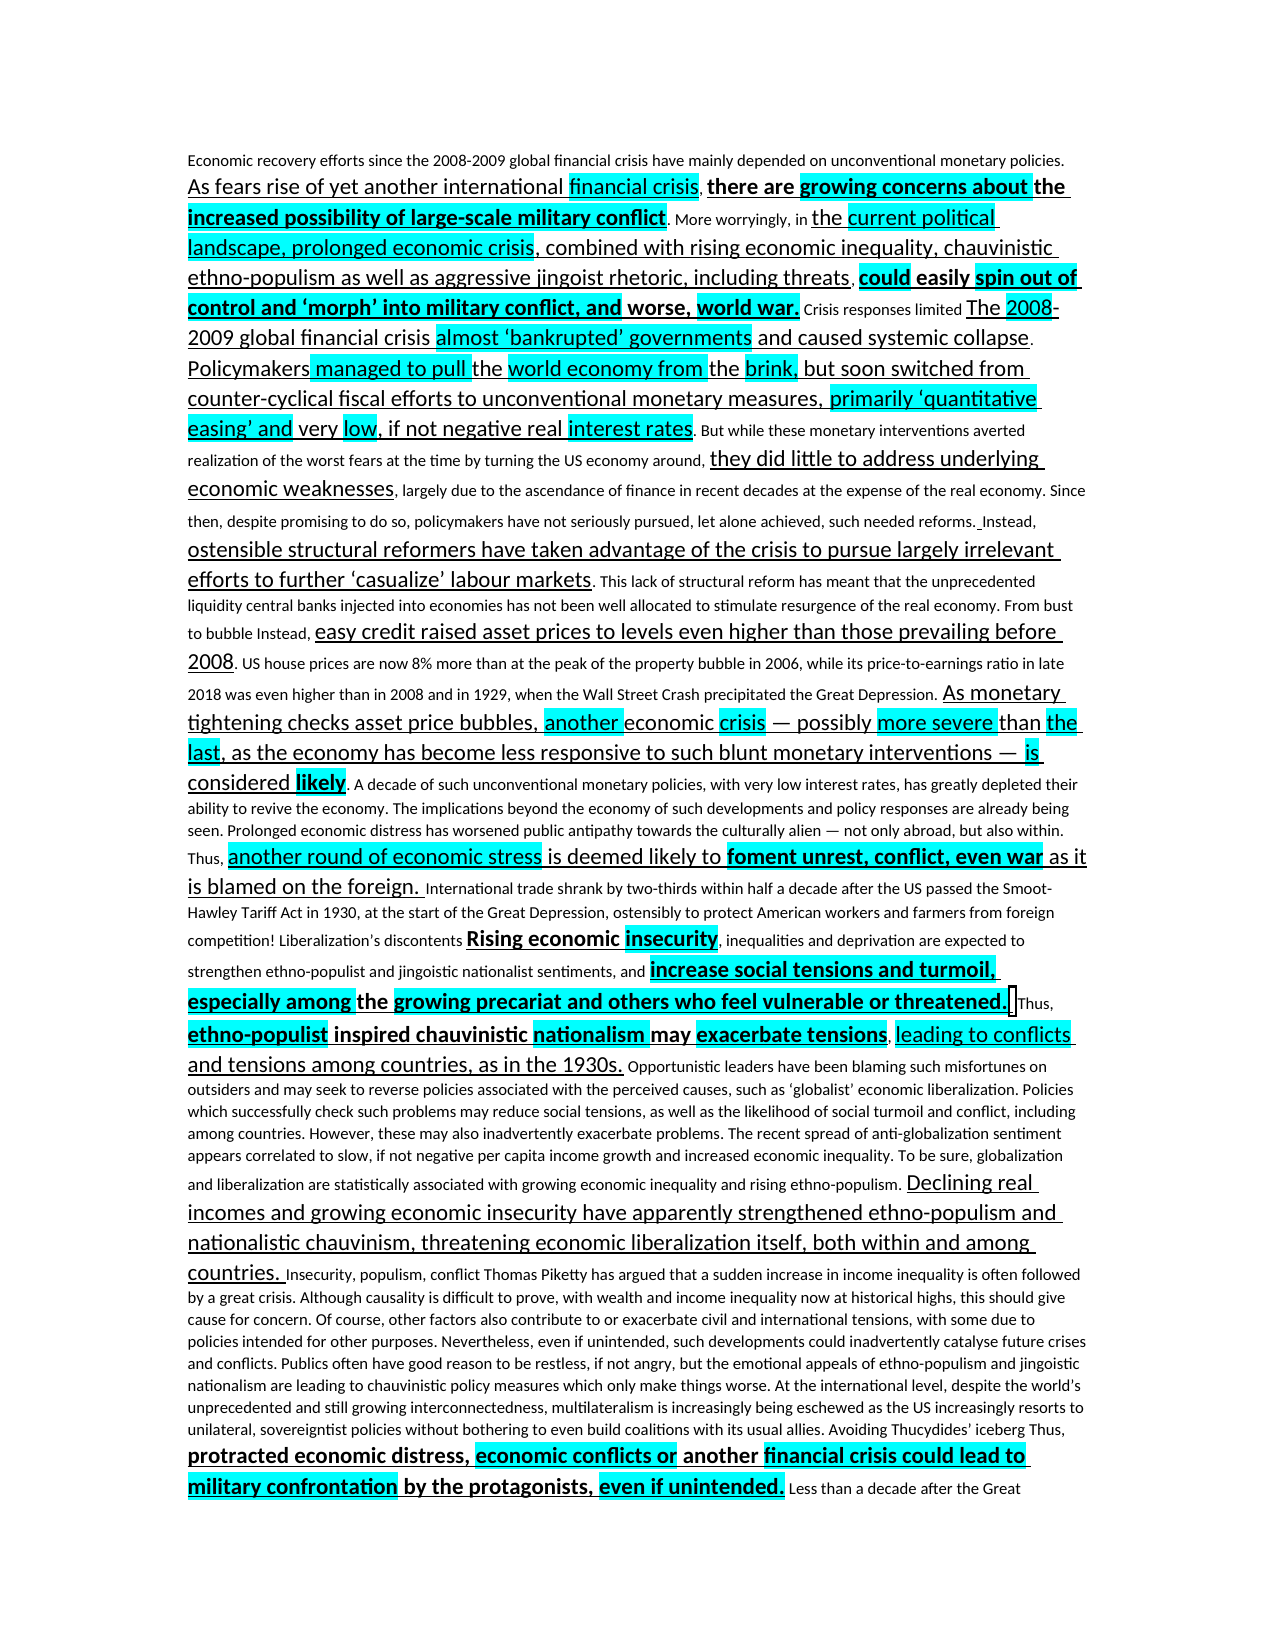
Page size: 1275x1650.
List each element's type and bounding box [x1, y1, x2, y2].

text [187, 150, 1087, 1500]
